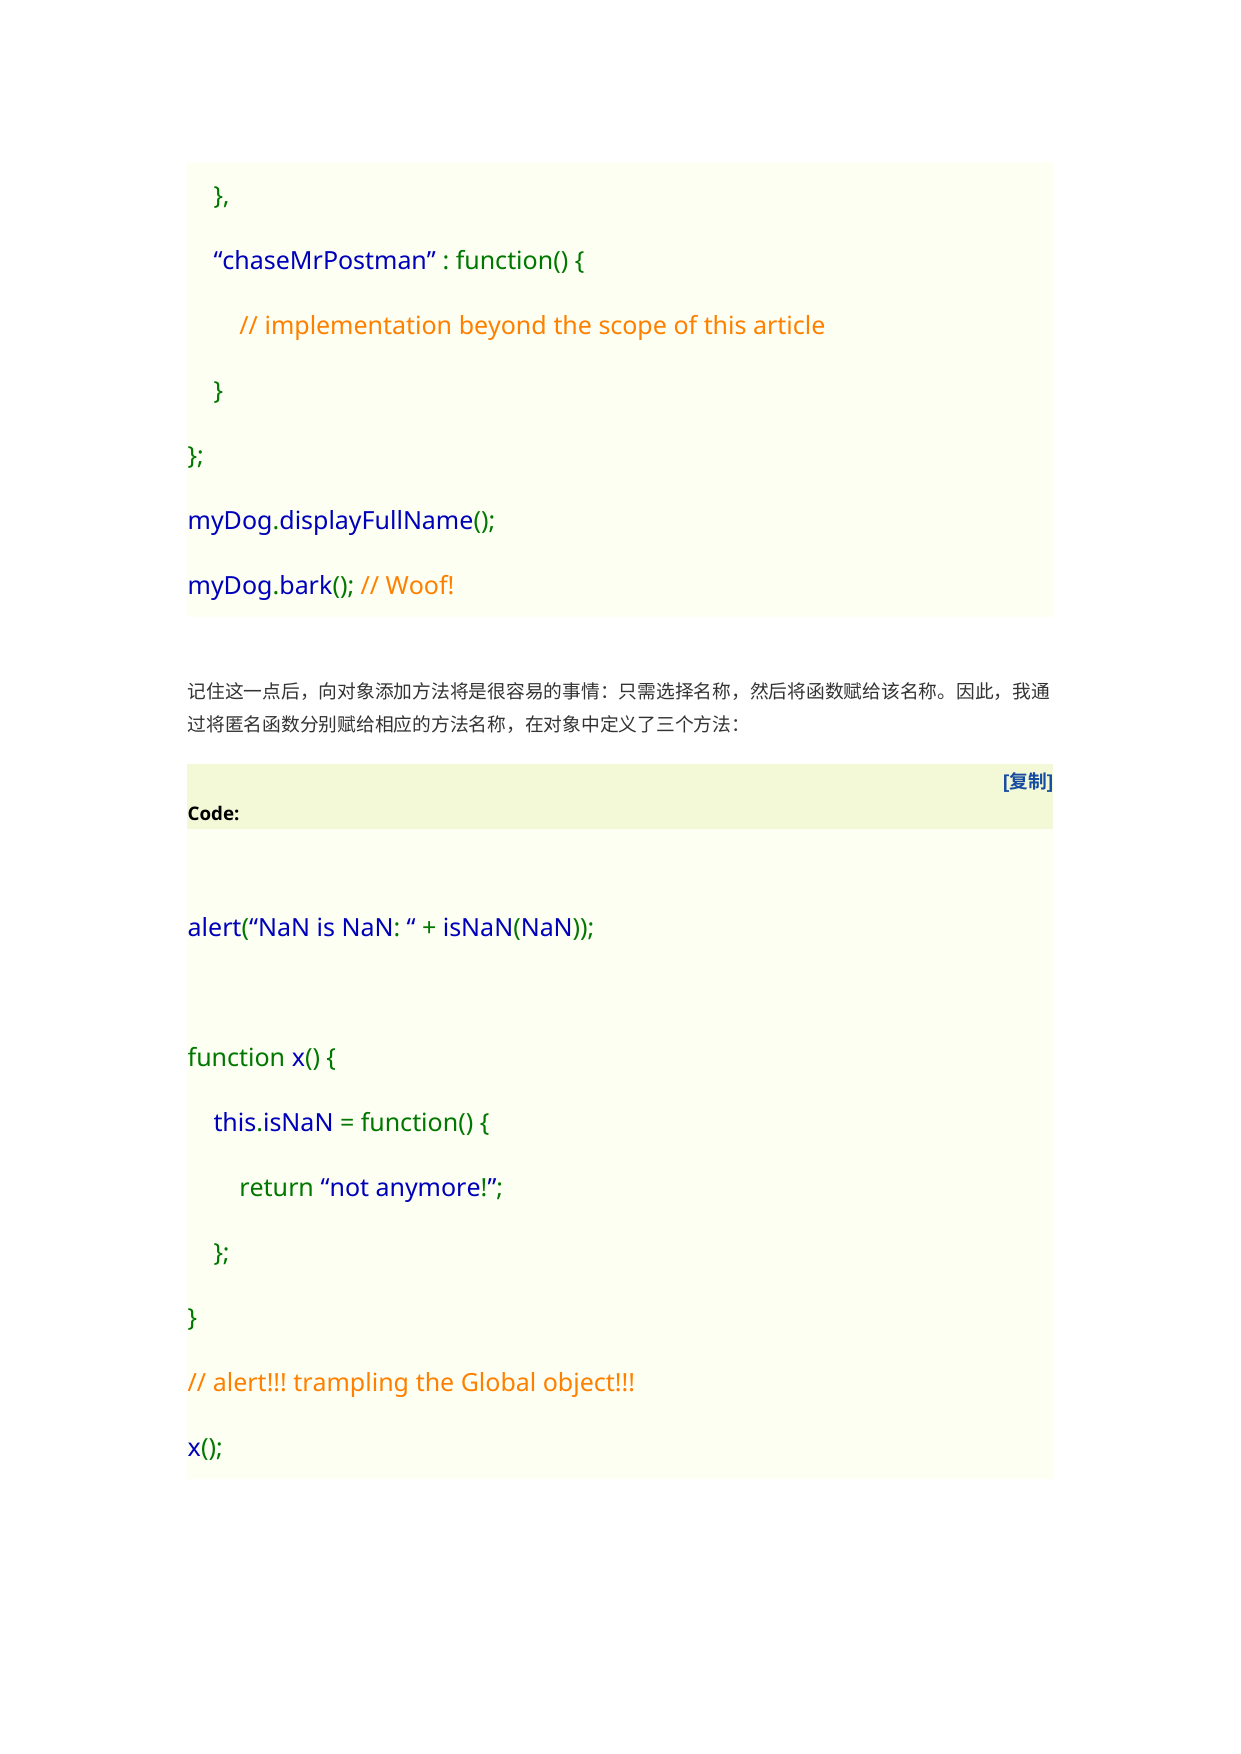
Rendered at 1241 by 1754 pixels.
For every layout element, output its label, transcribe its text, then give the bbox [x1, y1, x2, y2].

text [187, 829, 1053, 1479]
text 记住这一点后，向对象添加方法将是很容易的事情：只需选择名称，然后将函数赋给该名称。因此，我通过将匿名函数分别赋给相应的方法名称，在对象中定义了三个方法： [187, 642, 1053, 739]
text [复制] [187, 764, 1053, 797]
text Code: [187, 797, 1053, 829]
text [187, 162, 1053, 617]
